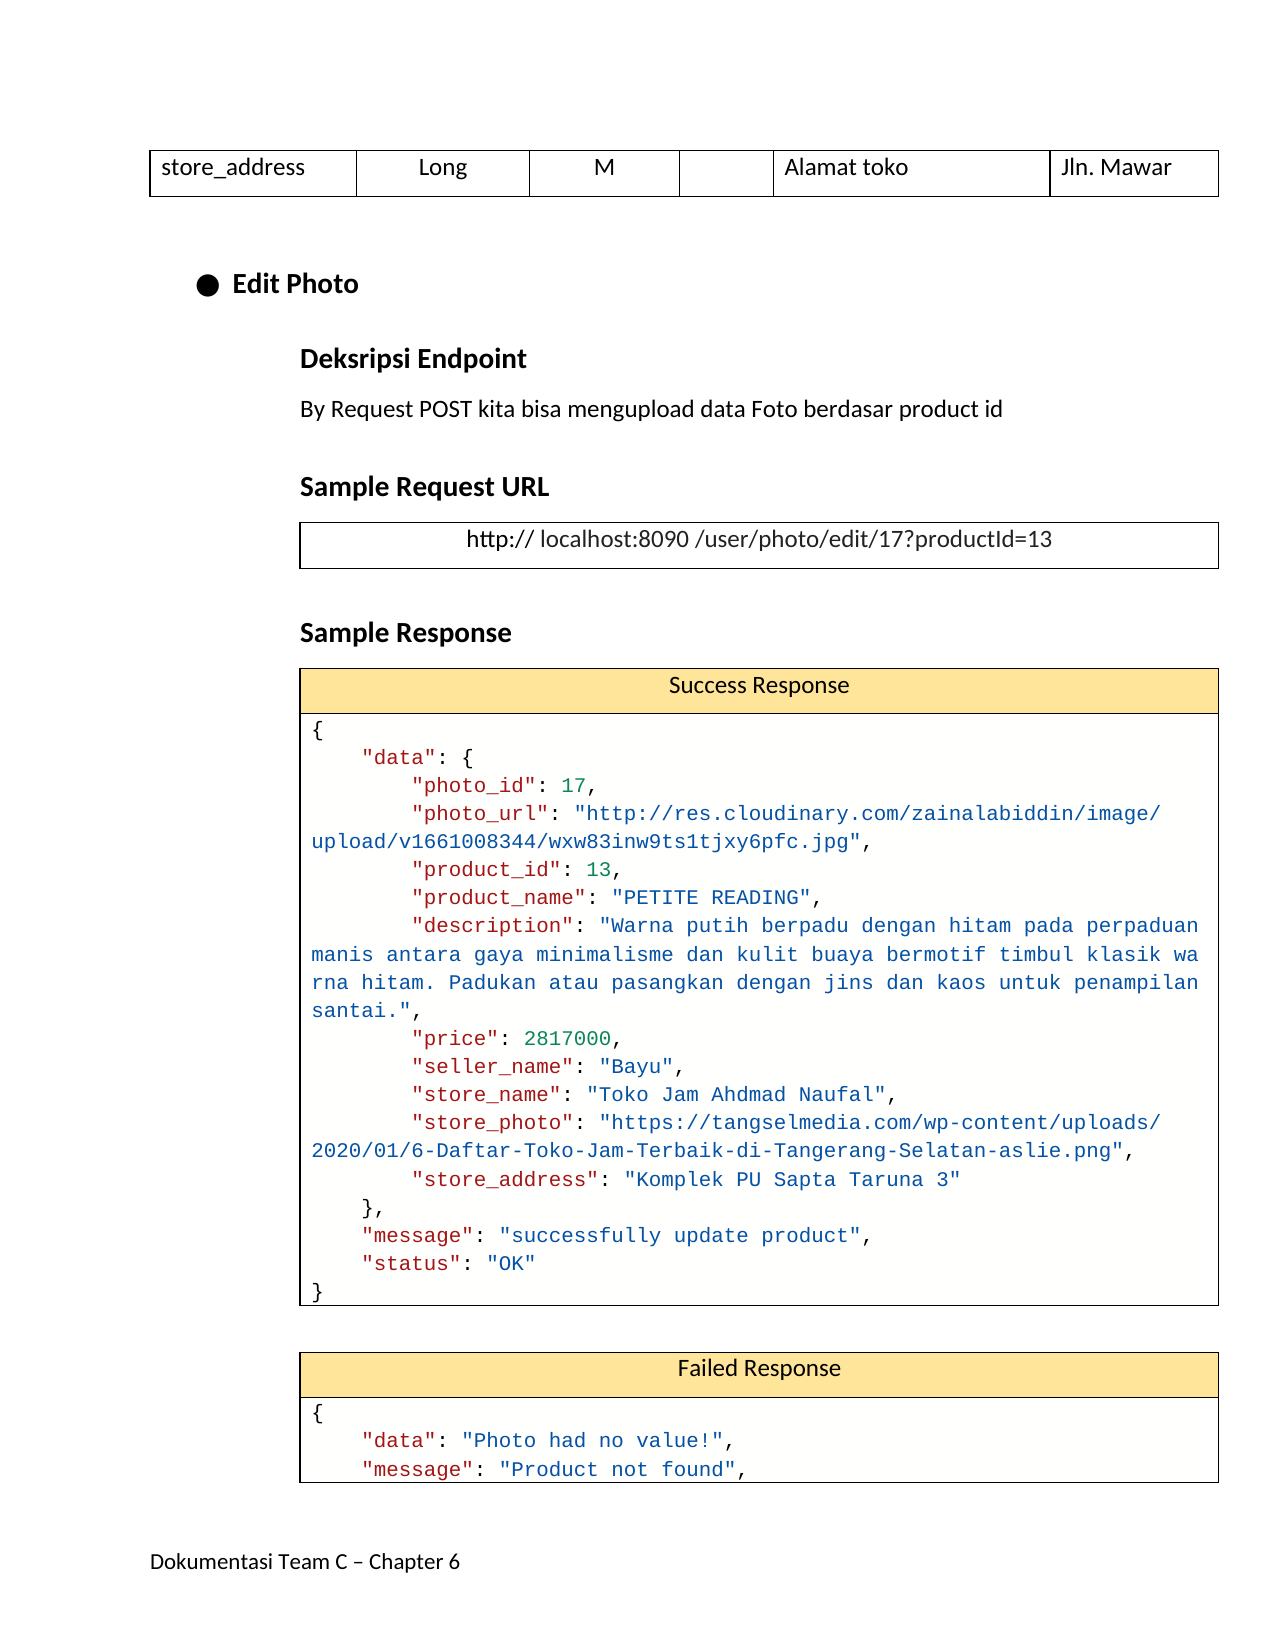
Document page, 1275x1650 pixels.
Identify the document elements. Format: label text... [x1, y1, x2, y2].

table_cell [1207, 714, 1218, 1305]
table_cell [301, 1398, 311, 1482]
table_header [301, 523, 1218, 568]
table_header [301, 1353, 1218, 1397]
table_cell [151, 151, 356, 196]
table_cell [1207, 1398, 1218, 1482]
list Edit Photo [195, 250, 1125, 310]
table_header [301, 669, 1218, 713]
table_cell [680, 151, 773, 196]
text Sample Request URL [300, 468, 1125, 504]
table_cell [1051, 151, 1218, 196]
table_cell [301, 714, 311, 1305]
text Sample Response [300, 614, 1125, 650]
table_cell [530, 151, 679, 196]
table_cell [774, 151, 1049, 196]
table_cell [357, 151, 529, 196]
text By Request POST kita bisa mengupload data Foto berdasar product id [150, 393, 1125, 424]
text Deksripsi Endpoint [300, 340, 1125, 376]
